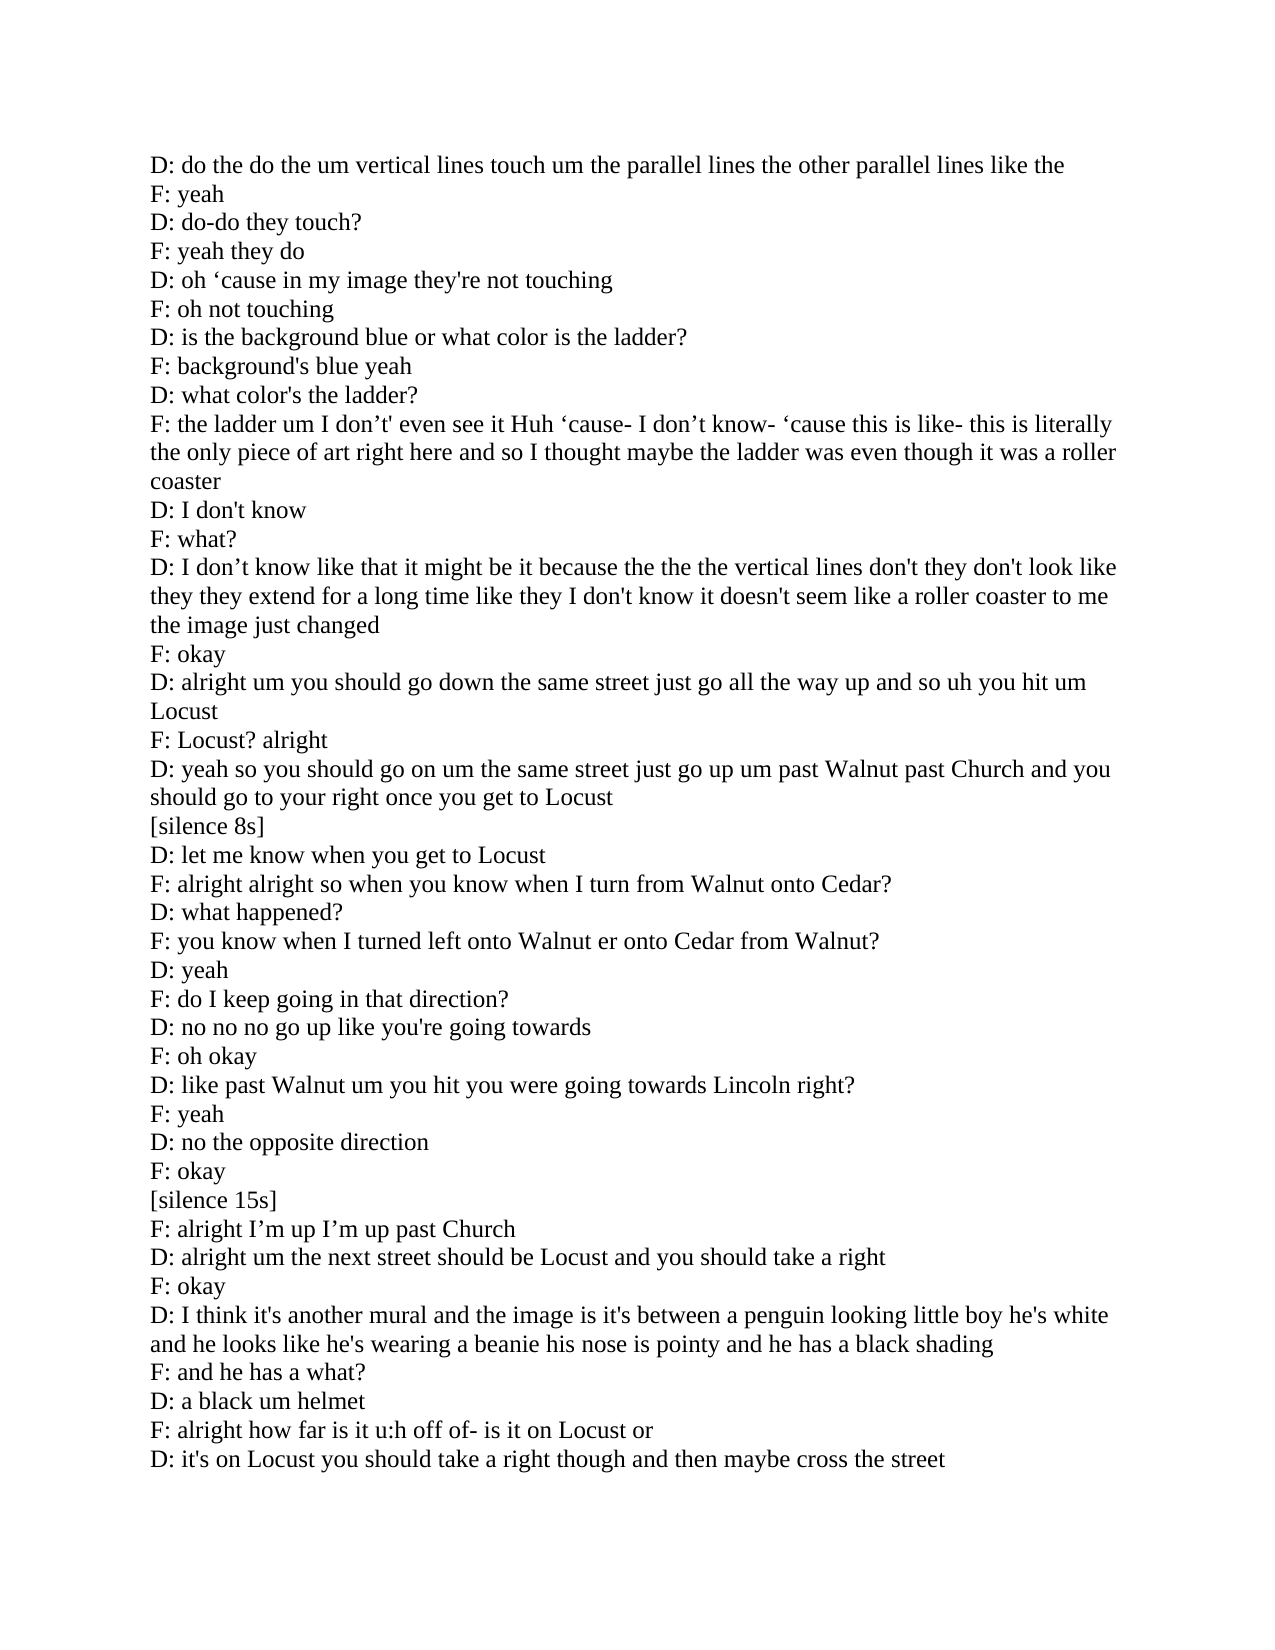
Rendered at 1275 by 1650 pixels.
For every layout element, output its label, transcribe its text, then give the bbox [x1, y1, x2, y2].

text D: alright um you should go down the same street just go all the way up and so uh you hit um Locust [150, 667, 1125, 725]
text D: like past Walnut um you hit you were going towards Lincoln right? [150, 1070, 1125, 1099]
text F: okay [150, 1156, 1125, 1185]
text D: do the do the um vertical lines touch um the parallel lines the other parallel lines like the [150, 150, 1125, 179]
text F: and he has a what? [150, 1357, 1125, 1386]
text F: yeah they do [150, 236, 1125, 265]
text D: yeah so you should go on um the same street just go up um past Walnut past Church and you should go to your right once you get to Locust [150, 754, 1125, 811]
text D: no the opposite direction [150, 1127, 1125, 1156]
text F: do I keep going in that direction? [150, 984, 1125, 1012]
text F: you know when I turned left onto Walnut er onto Cedar from Walnut? [150, 926, 1125, 955]
text D: no no no go up like you're going towards [150, 1012, 1125, 1041]
text D: yeah [150, 955, 1125, 984]
text F: Locust? alright [150, 725, 1125, 754]
text D: alright um the next street should be Locust and you should take a right [150, 1242, 1125, 1271]
text D: a black um helmet [150, 1386, 1125, 1415]
text F: background's blue yeah [150, 351, 1125, 380]
text F: yeah [150, 179, 1125, 207]
text D: do-do they touch? [150, 207, 1125, 236]
text D: oh ‘cause in my image they're not touching [150, 265, 1125, 294]
text D: it's on Locust you should take a right though and then maybe cross the street [150, 1444, 1125, 1472]
text D: I think it's another mural and the image is it's between a penguin looking little boy he's white and he looks like he's wearing a beanie his nose is pointy and he has a black shading [150, 1300, 1125, 1357]
text F: the ladder um I don’t' even see it Huh ‘cause- I don’t know- ‘cause this is like- this is literally the only piece of art right here and so I thought maybe the ladder was even though it was a roller coaster [150, 409, 1125, 495]
text F: okay [150, 639, 1125, 667]
text D: what color's the ladder? [150, 380, 1125, 409]
text F: okay [150, 1271, 1125, 1300]
text F: alright alright so when you know when I turn from Walnut onto Cedar? [150, 869, 1125, 897]
text F: yeah [150, 1099, 1125, 1127]
text F: what? [150, 524, 1125, 552]
text F: alright how far is it u:h off of- is it on Locust or [150, 1415, 1125, 1444]
text D: I don’t know like that it might be it because the the the vertical lines don't they don't look like they they extend for a long time like they I don't know it doesn't seem like a roller coaster to me the image just changed [150, 552, 1125, 639]
text [silence 8s] [150, 811, 1125, 840]
text F: oh not touching [150, 294, 1125, 322]
text [silence 15s] [150, 1185, 1125, 1214]
text D: I don't know [150, 495, 1125, 524]
text F: alright I’m up I’m up past Church [150, 1214, 1125, 1242]
text D: what happened? [150, 897, 1125, 926]
text D: let me know when you get to Locust [150, 840, 1125, 869]
text D: is the background blue or what color is the ladder? [150, 322, 1125, 351]
text F: oh okay [150, 1041, 1125, 1070]
